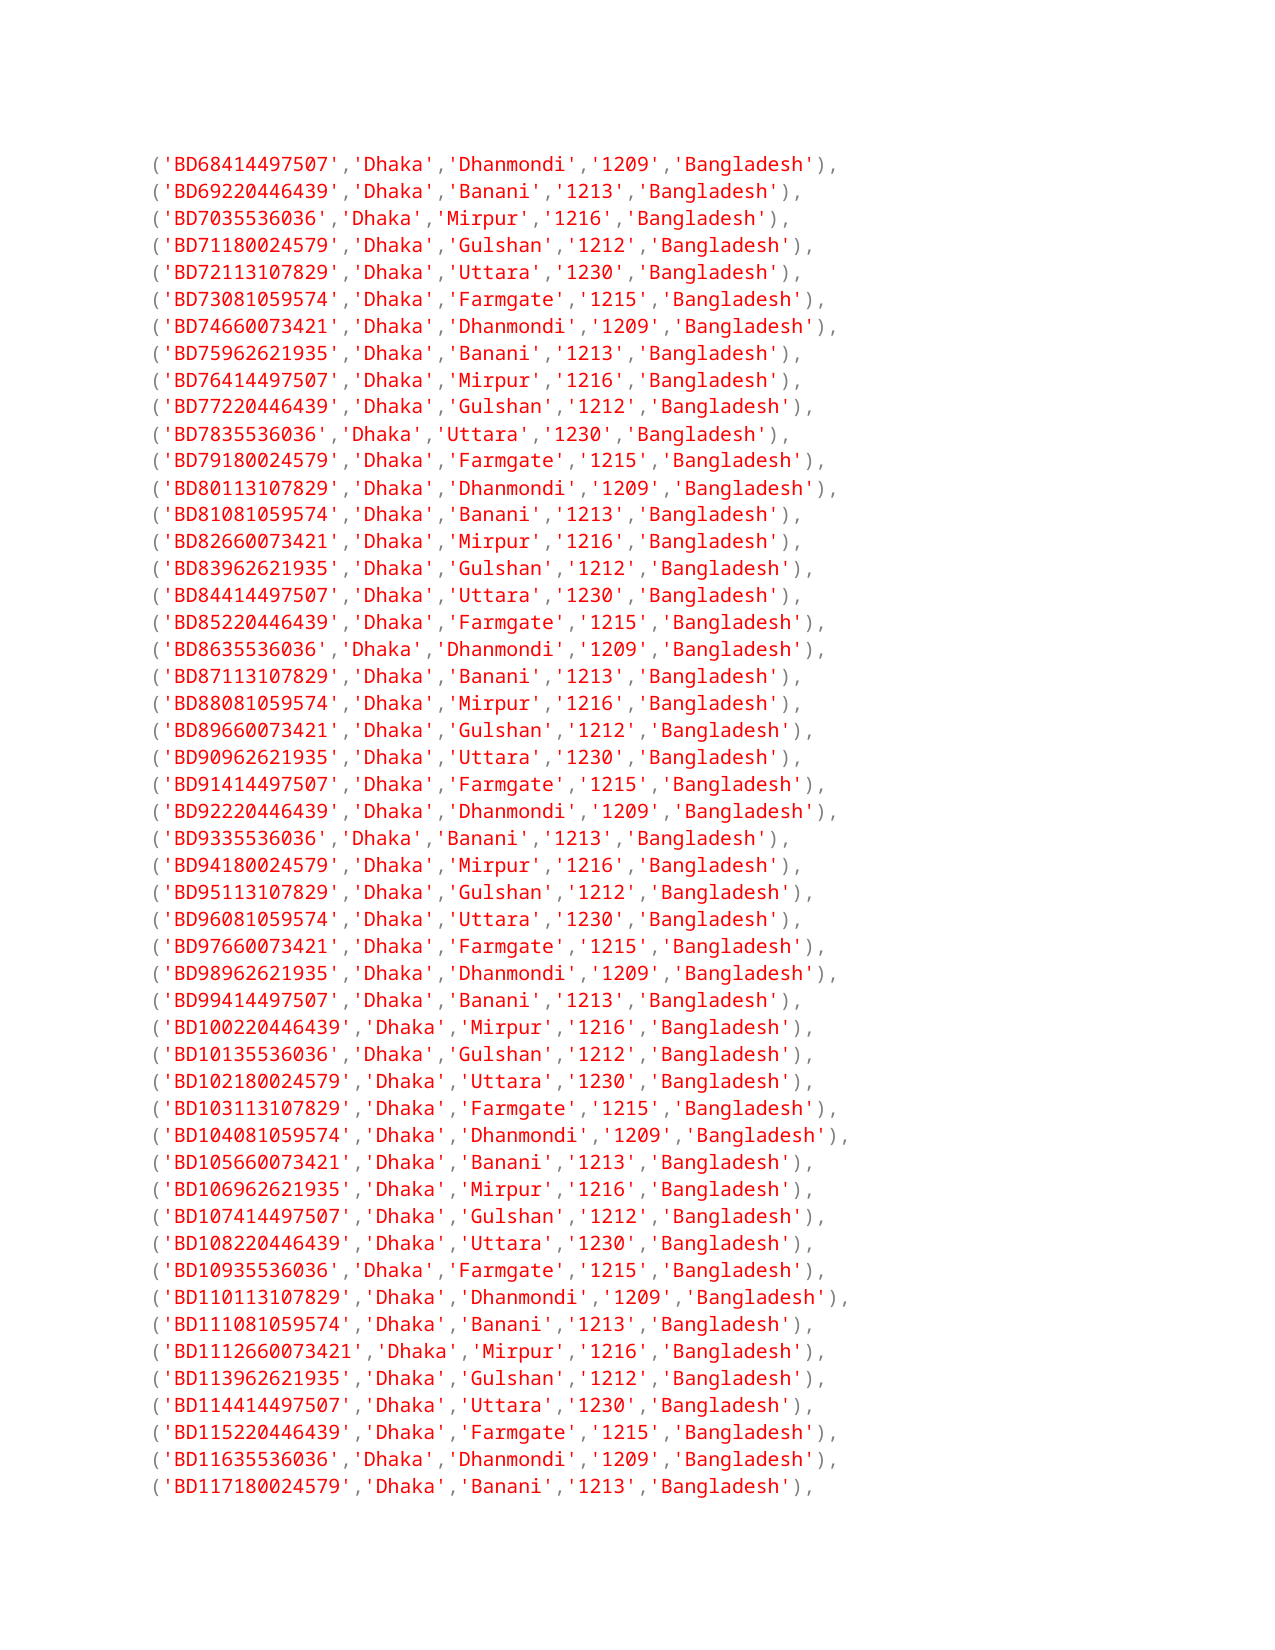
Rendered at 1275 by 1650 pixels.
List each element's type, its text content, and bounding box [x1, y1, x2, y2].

text ('BD106962621935','Dhaka','Mirpur','1216','Bangladesh'), [150, 1175, 1125, 1202]
text ('BD107414497507','Dhaka','Gulshan','1212','Bangladesh'), [150, 1202, 1125, 1229]
text ('BD98962621935','Dhaka','Dhanmondi','1209','Bangladesh'), [150, 959, 1125, 986]
text ('BD11635536036','Dhaka','Dhanmondi','1209','Bangladesh'), [150, 1445, 1125, 1472]
text ('BD114414497507','Dhaka','Uttara','1230','Bangladesh'), [150, 1391, 1125, 1418]
text ('BD9335536036','Dhaka','Banani','1213','Bangladesh'), [150, 824, 1125, 851]
text ('BD76414497507','Dhaka','Mirpur','1216','Bangladesh'), [150, 366, 1125, 393]
text ('BD7835536036','Dhaka','Uttara','1230','Bangladesh'), [150, 420, 1125, 447]
text ('BD95113107829','Dhaka','Gulshan','1212','Bangladesh'), [150, 878, 1125, 905]
text ('BD105660073421','Dhaka','Banani','1213','Bangladesh'), [150, 1148, 1125, 1175]
text ('BD110113107829','Dhaka','Dhanmondi','1209','Bangladesh'), [150, 1283, 1125, 1310]
text ('BD96081059574','Dhaka','Uttara','1230','Bangladesh'), [150, 905, 1125, 932]
text ('BD99414497507','Dhaka','Banani','1213','Bangladesh'), [150, 986, 1125, 1013]
text ('BD74660073421','Dhaka','Dhanmondi','1209','Bangladesh'), [150, 312, 1125, 339]
text ('BD90962621935','Dhaka','Uttara','1230','Bangladesh'), [150, 743, 1125, 771]
text ('BD10135536036','Dhaka','Gulshan','1212','Bangladesh'), [150, 1040, 1125, 1067]
text ('BD10935536036','Dhaka','Farmgate','1215','Bangladesh'), [150, 1256, 1125, 1283]
text ('BD92220446439','Dhaka','Dhanmondi','1209','Bangladesh'), [150, 797, 1125, 824]
text ('BD113962621935','Dhaka','Gulshan','1212','Bangladesh'), [150, 1364, 1125, 1391]
text ('BD91414497507','Dhaka','Farmgate','1215','Bangladesh'), [150, 771, 1125, 797]
text ('BD104081059574','Dhaka','Dhanmondi','1209','Bangladesh'), [150, 1121, 1125, 1148]
text ('BD1112660073421','Dhaka','Mirpur','1216','Bangladesh'), [150, 1337, 1125, 1364]
text ('BD115220446439','Dhaka','Farmgate','1215','Bangladesh'), [150, 1418, 1125, 1445]
text ('BD68414497507','Dhaka','Dhanmondi','1209','Bangladesh'), [150, 150, 1125, 177]
text ('BD8635536036','Dhaka','Dhanmondi','1209','Bangladesh'), [150, 636, 1125, 663]
text ('BD85220446439','Dhaka','Farmgate','1215','Bangladesh'), [150, 609, 1125, 636]
text ('BD87113107829','Dhaka','Banani','1213','Bangladesh'), [150, 663, 1125, 689]
text ('BD77220446439','Dhaka','Gulshan','1212','Bangladesh'), [150, 393, 1125, 420]
text ('BD75962621935','Dhaka','Banani','1213','Bangladesh'), [150, 339, 1125, 366]
text ('BD84414497507','Dhaka','Uttara','1230','Bangladesh'), [150, 582, 1125, 609]
text ('BD82660073421','Dhaka','Mirpur','1216','Bangladesh'), [150, 528, 1125, 555]
text ('BD72113107829','Dhaka','Uttara','1230','Bangladesh'), [150, 258, 1125, 285]
text ('BD71180024579','Dhaka','Gulshan','1212','Bangladesh'), [150, 231, 1125, 258]
text ('BD69220446439','Dhaka','Banani','1213','Bangladesh'), [150, 177, 1125, 204]
text ('BD100220446439','Dhaka','Mirpur','1216','Bangladesh'), [150, 1013, 1125, 1040]
text ('BD79180024579','Dhaka','Farmgate','1215','Bangladesh'), [150, 447, 1125, 474]
text ('BD83962621935','Dhaka','Gulshan','1212','Bangladesh'), [150, 555, 1125, 582]
text ('BD89660073421','Dhaka','Gulshan','1212','Bangladesh'), [150, 717, 1125, 743]
text ('BD73081059574','Dhaka','Farmgate','1215','Bangladesh'), [150, 285, 1125, 312]
text ('BD102180024579','Dhaka','Uttara','1230','Bangladesh'), [150, 1067, 1125, 1094]
text ('BD103113107829','Dhaka','Farmgate','1215','Bangladesh'), [150, 1094, 1125, 1121]
text ('BD97660073421','Dhaka','Farmgate','1215','Bangladesh'), [150, 932, 1125, 959]
text ('BD80113107829','Dhaka','Dhanmondi','1209','Bangladesh'), [150, 474, 1125, 501]
text ('BD7035536036','Dhaka','Mirpur','1216','Bangladesh'), [150, 204, 1125, 231]
text ('BD108220446439','Dhaka','Uttara','1230','Bangladesh'), [150, 1229, 1125, 1256]
text ('BD81081059574','Dhaka','Banani','1213','Bangladesh'), [150, 501, 1125, 528]
text ('BD94180024579','Dhaka','Mirpur','1216','Bangladesh'), [150, 851, 1125, 878]
text ('BD88081059574','Dhaka','Mirpur','1216','Bangladesh'), [150, 689, 1125, 717]
text ('BD117180024579','Dhaka','Banani','1213','Bangladesh'), [150, 1472, 1125, 1499]
text ('BD111081059574','Dhaka','Banani','1213','Bangladesh'), [150, 1310, 1125, 1337]
